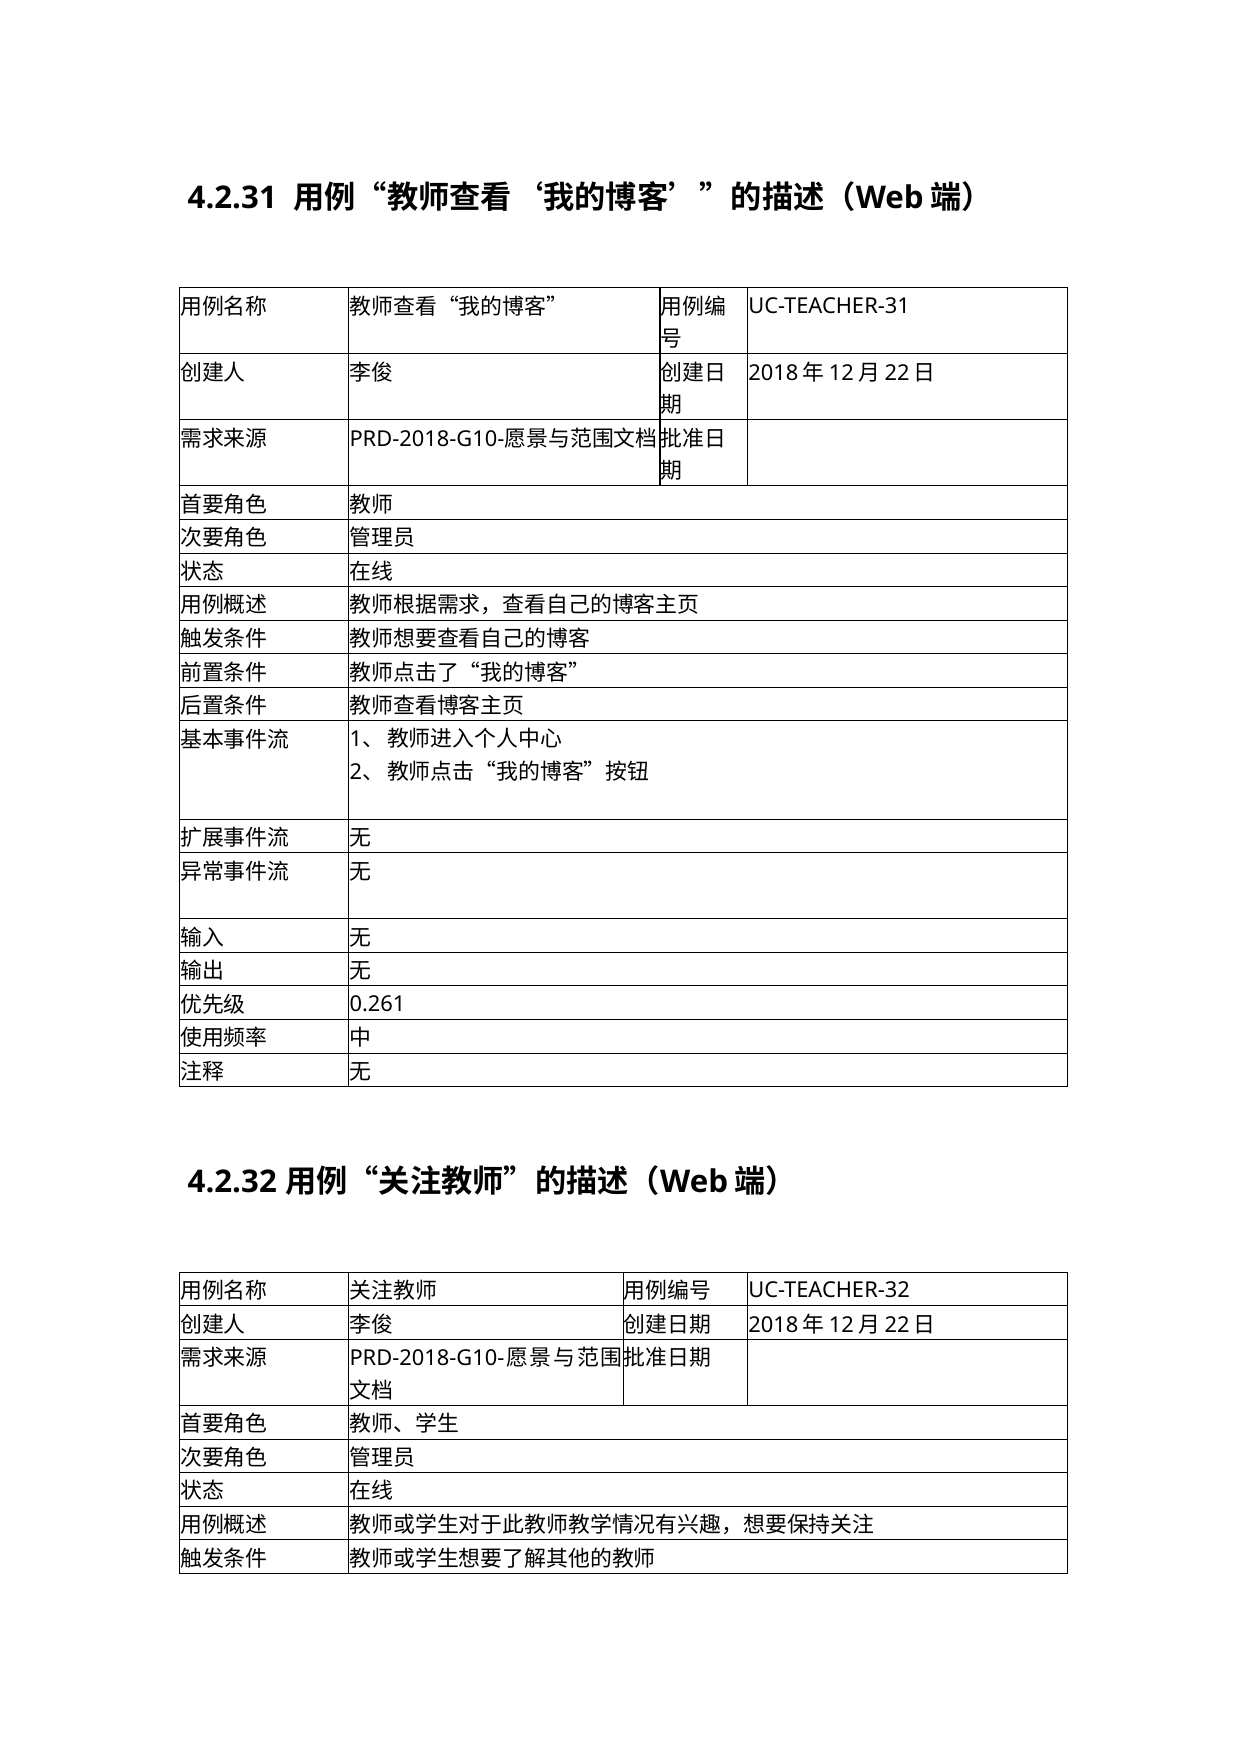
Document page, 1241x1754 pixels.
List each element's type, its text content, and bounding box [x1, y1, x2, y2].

table_cell 在线 [349, 554, 1067, 586]
table_cell 教师或学生对于此教师教学情况有兴趣，想要保持关注 [349, 1507, 1067, 1539]
table_cell 触发条件 [180, 1540, 348, 1573]
subtitle 4.2.31 用例“教师查看‘我的博客’”的描述（Web端） [187, 162, 1053, 227]
table_cell 需求来源 [180, 1340, 348, 1405]
table_cell 基本事件流 [180, 721, 348, 819]
table_cell 使用频率 [180, 1020, 348, 1052]
table_cell 创建人 [180, 354, 348, 419]
table_cell 教师点击了“我的博客” [349, 654, 1067, 687]
table_cell 2018年12月22日 [748, 354, 1067, 419]
table_cell 前置条件 [180, 654, 348, 687]
table_cell 异常事件流 [180, 853, 348, 918]
table_cell 无 [349, 953, 1067, 985]
table_cell 无 [349, 820, 1067, 852]
table_cell 教师、学生 [349, 1406, 1067, 1438]
table_cell 批准日期 [661, 420, 747, 485]
table_cell 批准日期 [624, 1340, 747, 1405]
table_cell 中 [349, 1020, 1067, 1052]
table_cell 无 [349, 853, 1067, 918]
table_header 用例编号 [624, 1273, 747, 1305]
table_cell 教师根据需求，查看自己的博客主页 [349, 587, 1067, 619]
table_cell 需求来源 [180, 420, 348, 485]
table_cell 创建人 [180, 1306, 348, 1339]
table_cell 2018年12月22日 [748, 1306, 1067, 1339]
subtitle 4.2.32 用例“关注教师”的描述（Web端） [187, 1147, 1053, 1212]
table_cell 触发条件 [180, 621, 348, 653]
table_cell 教师或学生想要了解其他的教师 [349, 1540, 1067, 1573]
table_header UC-TEACHER-32 [748, 1273, 1067, 1305]
table_cell 注释 [180, 1054, 348, 1086]
table_header 用例名称 [180, 288, 348, 353]
table_cell 次要角色 [180, 1440, 348, 1472]
table_cell 教师想要查看自己的博客 [349, 621, 1067, 653]
table_header 教师查看“我的博客” [349, 288, 659, 353]
table_cell 优先级 [180, 986, 348, 1019]
table_header 用例名称 [180, 1273, 348, 1305]
table_cell 首要角色 [180, 1406, 348, 1438]
table_header UC-TEACHER-31 [748, 288, 1067, 353]
table_cell 后置条件 [180, 688, 348, 720]
table_cell 无 [349, 1054, 1067, 1086]
table_header 用例编号 [661, 288, 747, 353]
table_cell 管理员 [349, 520, 1067, 552]
table_cell PRD-2018-G10-愿景与范围文档 [349, 1340, 623, 1405]
table_cell 创建日期 [624, 1306, 747, 1339]
table_cell 教师查看博客主页 [349, 688, 1067, 720]
table_header 关注教师 [349, 1273, 623, 1305]
table_cell 在线 [349, 1473, 1067, 1506]
table_cell 无 [349, 919, 1067, 952]
table_cell 首要角色 [180, 486, 348, 519]
table_cell [748, 1340, 1067, 1405]
table_cell 创建日期 [661, 354, 747, 419]
table_cell 管理员 [349, 1440, 1067, 1472]
table_cell 输出 [180, 953, 348, 985]
table_cell 次要角色 [180, 520, 348, 552]
table_cell 用例概述 [180, 587, 348, 619]
table_cell [748, 420, 1067, 485]
table_cell 输入 [180, 919, 348, 952]
table_cell 教师进入个人中心 教师点击“我的博客”按钮 [349, 721, 1067, 819]
table_cell 0.261 [349, 986, 1067, 1019]
table_cell 状态 [180, 554, 348, 586]
table_cell PRD-2018-G10-愿景与范围文档 [349, 420, 659, 485]
table_cell 状态 [180, 1473, 348, 1506]
table_cell 教师 [349, 486, 1067, 519]
table_cell 李俊 [349, 1306, 623, 1339]
table_cell 用例概述 [180, 1507, 348, 1539]
table_cell 李俊 [349, 354, 659, 419]
table_cell 扩展事件流 [180, 820, 348, 852]
